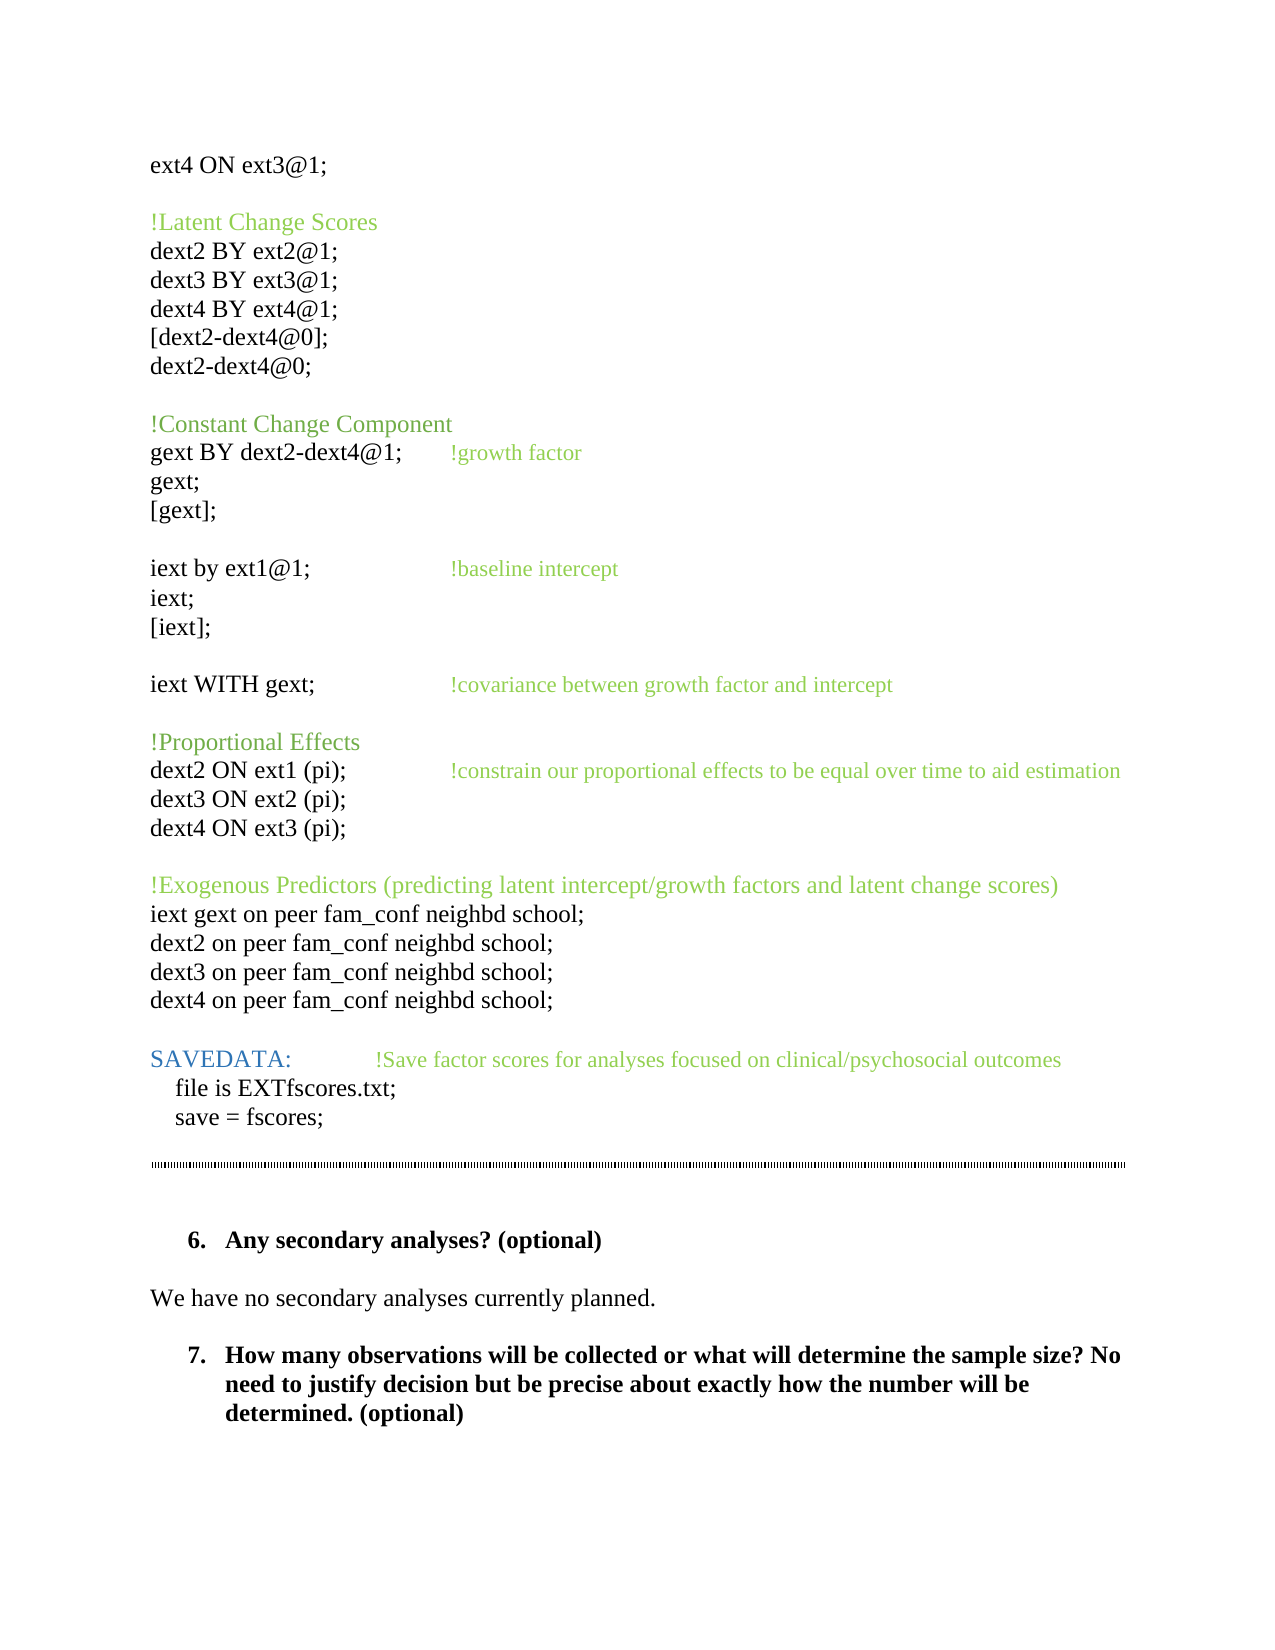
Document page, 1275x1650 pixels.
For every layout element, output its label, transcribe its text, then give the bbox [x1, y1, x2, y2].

text file is EXTfscores.txt; [150, 1073, 1125, 1102]
text dext2 BY ext2@1; [150, 236, 1125, 265]
text dext4 BY ext4@1; [150, 294, 1125, 322]
text dext3 on peer fam_conf neighbd school; [150, 957, 1125, 986]
text !Constant Change Component [150, 409, 1125, 437]
list How many observations will be collected or what will determine the sample size? No need to justify decision but be precise about exactly how the number will be determined. (optional) [187, 1341, 1125, 1427]
text dext3 ON ext2 (pi); [150, 784, 1125, 813]
text iext; [150, 583, 1125, 612]
text ext4 ON ext3@1; [150, 150, 1125, 179]
text dext3 BY ext3@1; [150, 265, 1125, 294]
text dext2 ON ext1 (pi); !constrain our proportional effects to be equal over time to aid estimation [150, 756, 1125, 784]
text save = fscores; [150, 1102, 1125, 1131]
text dext4 ON ext3 (pi); [150, 813, 1125, 842]
text ﻿iext by ext1@1; !baseline intercept [150, 552, 1125, 583]
text !Exogenous Predictors (predicting latent intercept/growth factors and latent change scores) [150, 871, 1125, 899]
text dext2-dext4@0; [150, 351, 1125, 380]
text dext4 on peer fam_conf neighbd school; [150, 986, 1125, 1014]
text !Proportional Effects [150, 727, 1125, 756]
text !Latent Change Scores [150, 207, 1125, 236]
text We have no secondary analyses currently planned. [150, 1283, 1125, 1312]
text gext BY dext2-dext4@1; !growth factor [150, 437, 1125, 466]
list Any secondary analyses? (optional) [187, 1226, 1125, 1254]
text [gext]; [150, 495, 1125, 524]
text [iext]; [150, 612, 1125, 641]
text iext WITH gext; !covariance between growth factor and intercept [150, 669, 1125, 698]
text iext gext on peer fam_conf neighbd school; [150, 899, 1125, 928]
text gext; [150, 466, 1125, 495]
text dext2 on peer fam_conf neighbd school; [150, 928, 1125, 957]
text [dext2-dext4@0]; [150, 322, 1125, 351]
text ﻿SAVEDATA: !Save factor scores for analyses focused on clinical/psychosocial outcomes [150, 1043, 1125, 1073]
